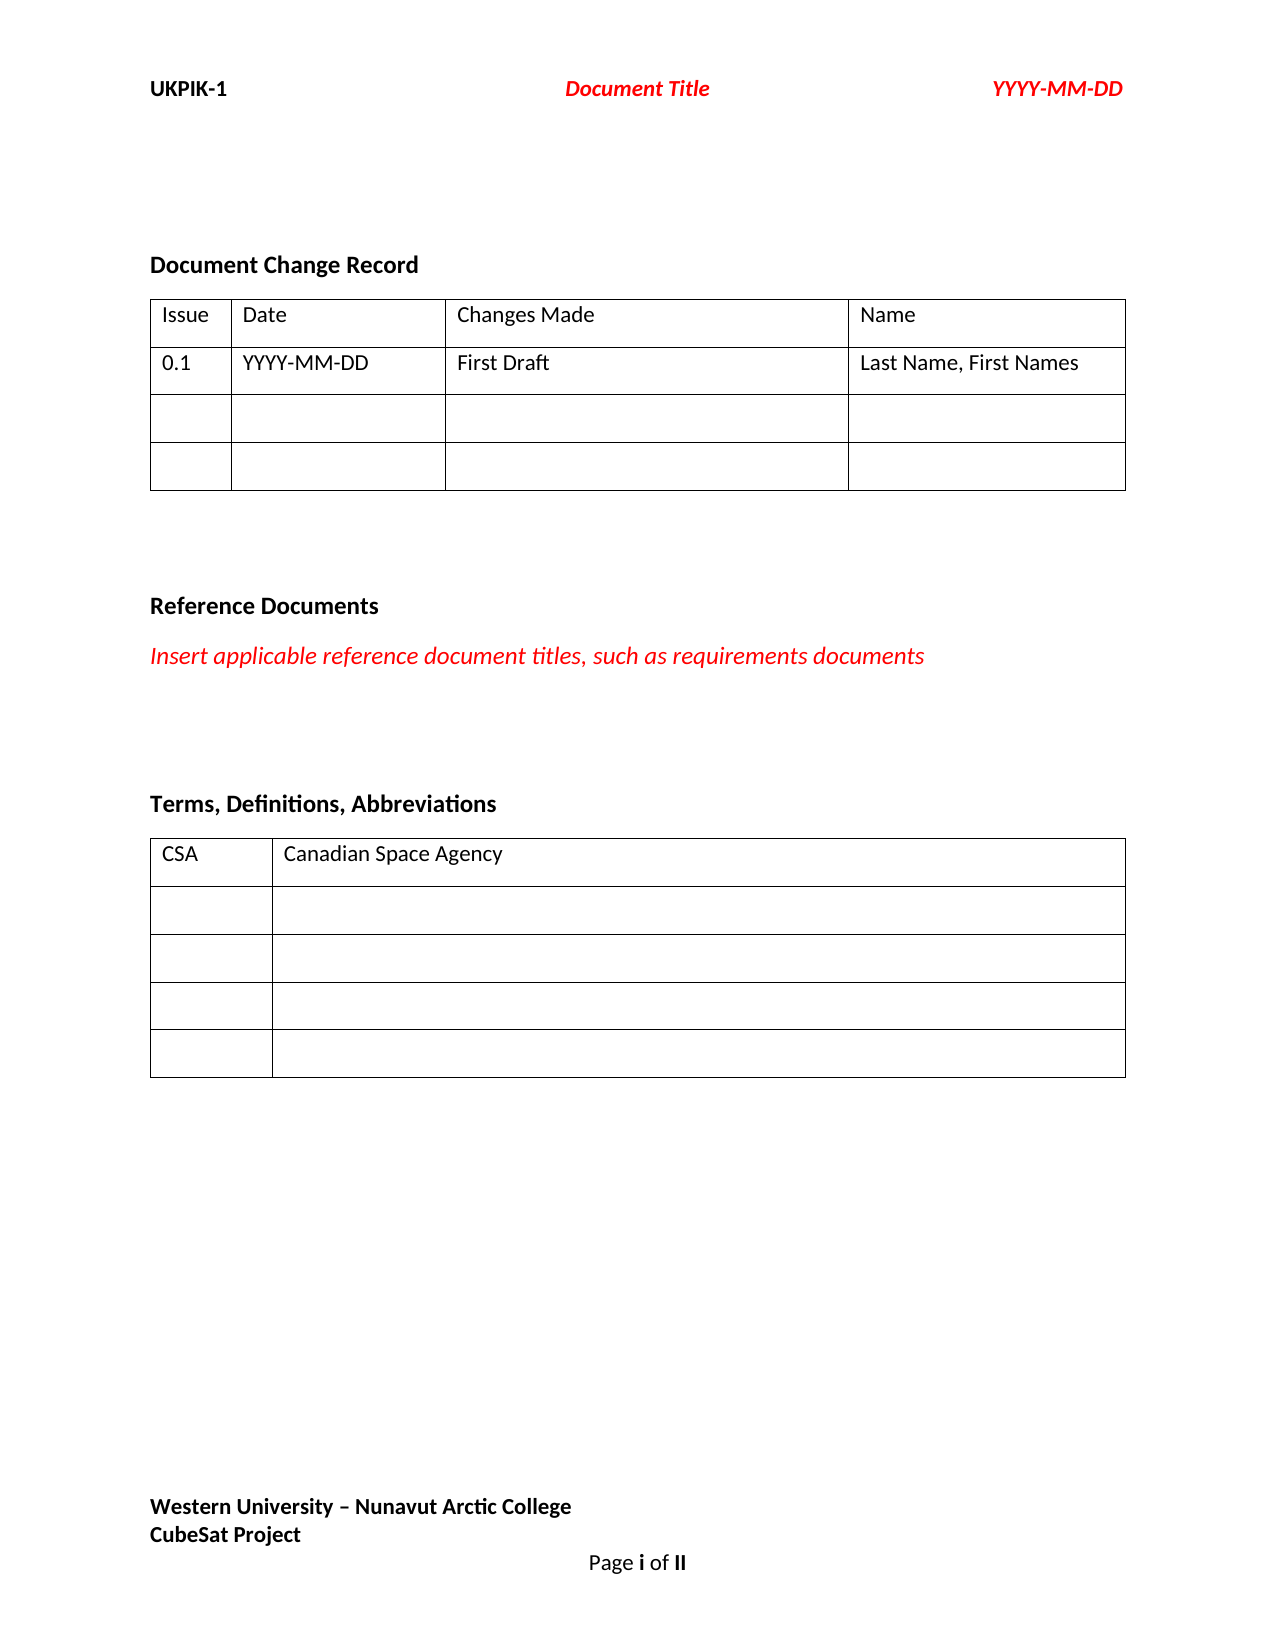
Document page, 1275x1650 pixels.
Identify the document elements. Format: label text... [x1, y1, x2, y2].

table_header Changes Made [446, 300, 848, 347]
table_header Name [849, 300, 1125, 347]
table_header Issue [151, 300, 231, 347]
table_cell [273, 887, 1125, 934]
table_cell [151, 935, 272, 982]
table_cell First Draft [446, 348, 848, 394]
table_cell [446, 443, 848, 490]
table_cell [849, 395, 1125, 442]
table_cell Last Name, First Names [849, 348, 1125, 394]
table_cell YYYY-MM-DD [232, 348, 445, 394]
text Insert applicable reference document titles, such as requirements documents [150, 640, 1125, 670]
table_cell [273, 1030, 1125, 1077]
table_cell [273, 983, 1125, 1029]
text Terms, Definitions, Abbreviations [150, 788, 1125, 819]
table_cell [151, 983, 272, 1029]
table_cell [446, 395, 848, 442]
table_cell [849, 443, 1125, 490]
table_cell [151, 887, 272, 934]
table_cell 0.1 [151, 348, 231, 394]
table_cell [232, 443, 445, 490]
text Reference Documents [150, 590, 1125, 621]
table_cell [151, 443, 231, 490]
table_cell [151, 395, 231, 442]
table_header CSA [151, 839, 272, 886]
table_header Date [232, 300, 445, 347]
table_cell [232, 395, 445, 442]
table_cell [151, 1030, 272, 1077]
text Document Change Record [150, 249, 1125, 280]
table_header Canadian Space Agency [273, 839, 1125, 886]
table_cell [273, 935, 1125, 982]
